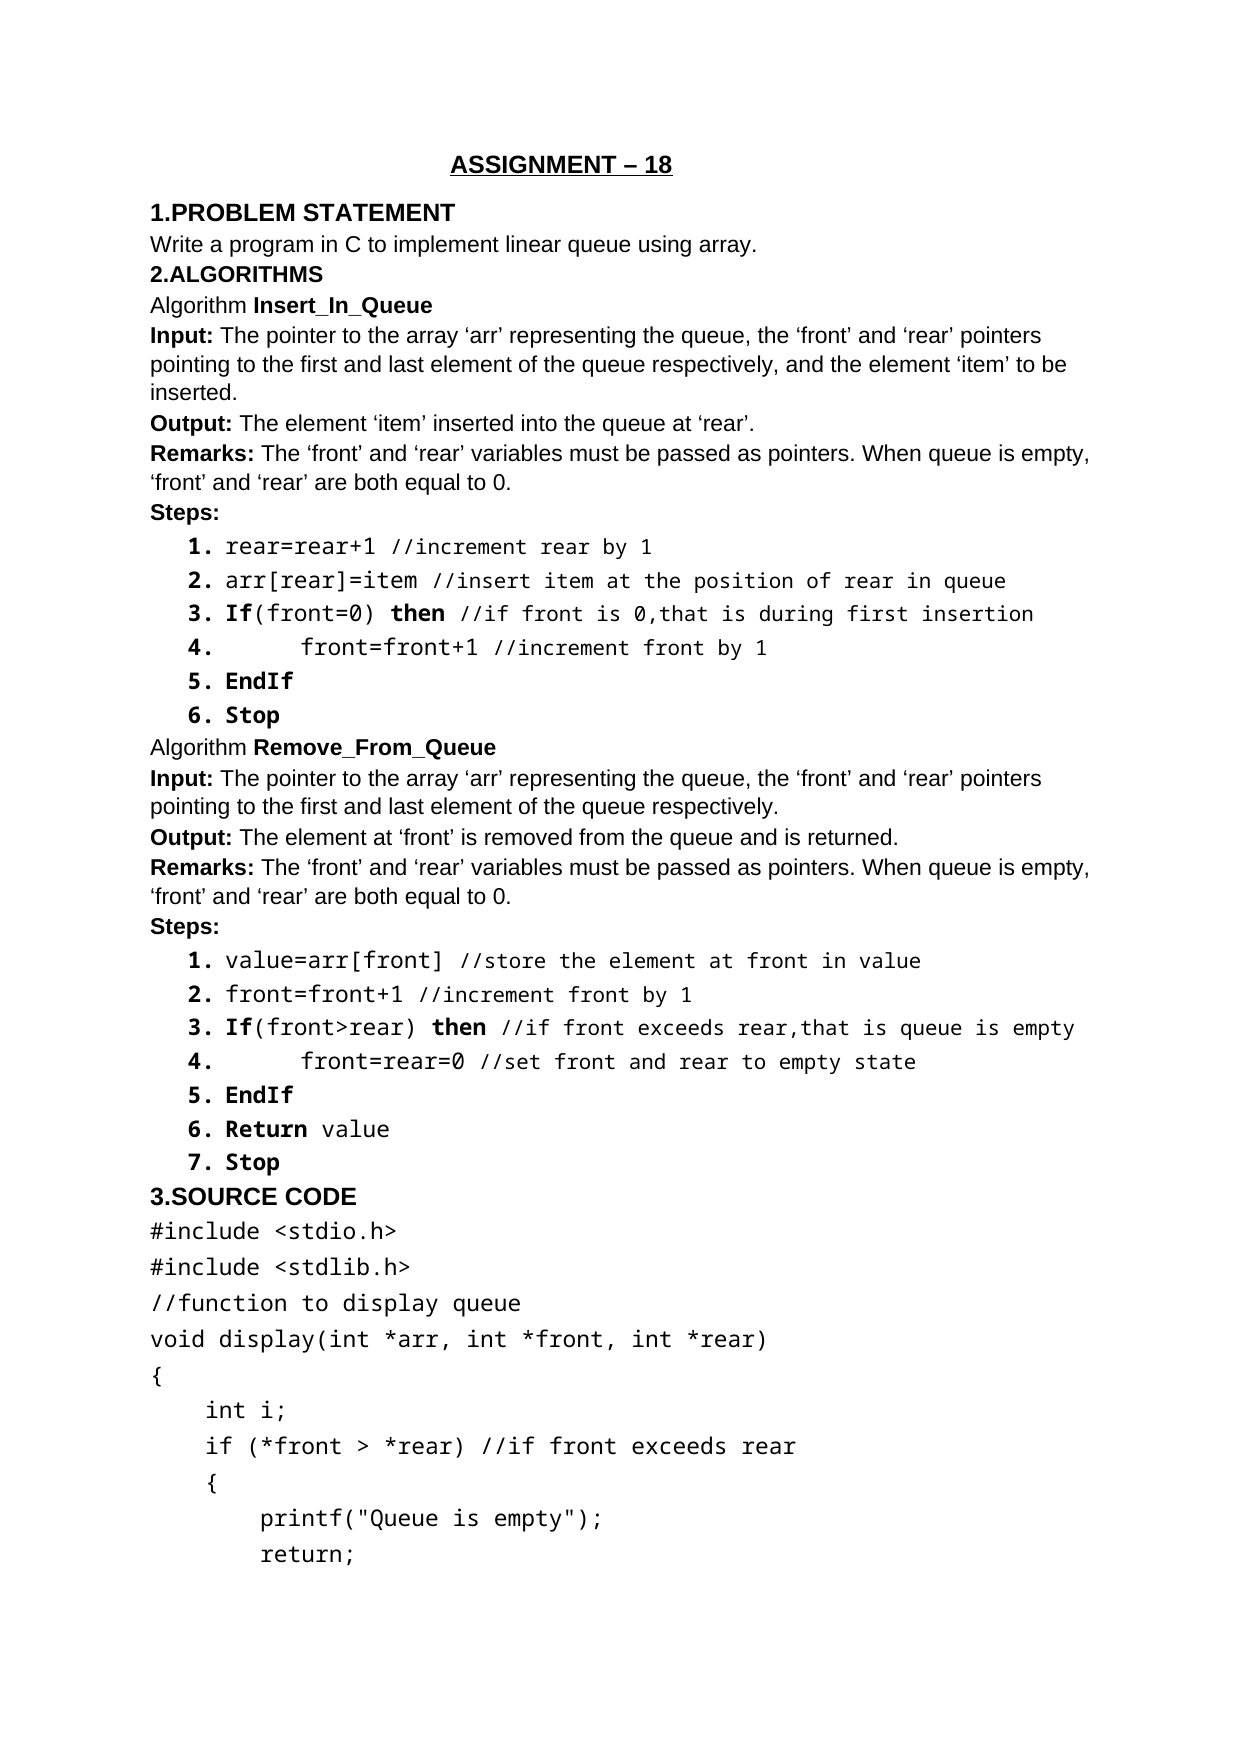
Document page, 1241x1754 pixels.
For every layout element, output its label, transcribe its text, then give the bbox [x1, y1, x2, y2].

text Algorithm Insert_In_Queue [150, 292, 1090, 318]
text Output: The element ‘item’ inserted into the queue at ‘rear’. [150, 410, 1090, 436]
text Steps: [150, 913, 1090, 940]
list EndIf [187, 1079, 1090, 1110]
list front=front+1 //increment front by 1 [187, 978, 1090, 1009]
text Remarks: The ‘front’ and ‘rear’ variables must be passed as pointers. When queue is empty, ‘front’ and ‘rear’ are both equal to 0. [150, 440, 1090, 495]
text 3.SOURCE CODE [150, 1182, 1090, 1211]
text { [150, 1359, 1090, 1390]
list arr[rear]=item //insert item at the position of rear in queue [187, 563, 1090, 595]
text Input: The pointer to the array ‘arr’ representing the queue, the ‘front’ and ‘rear’ pointers pointing to the first and last element of the queue respectively. [150, 765, 1090, 820]
text Input: The pointer to the array ‘arr’ representing the queue, the ‘front’ and ‘rear’ pointers pointing to the first and last element of the queue respectively, and the element ‘item’ to be inserted. [150, 322, 1090, 406]
list front=rear=0 //set front and rear to empty state [187, 1045, 1090, 1076]
text Steps: [150, 499, 1090, 526]
text 1.PROBLEM STATEMENT [150, 198, 1090, 226]
text void display(int *arr, int *front, int *rear) [150, 1323, 1090, 1354]
list If(front=0) then //if front is 0,that is during first insertion [187, 597, 1090, 628]
text return; [150, 1538, 1090, 1569]
list value=arr[front] //store the element at front in value [187, 944, 1090, 975]
list EndIf [187, 665, 1090, 696]
list rear=rear+1 //increment rear by 1 [187, 530, 1090, 561]
text printf("Queue is empty"); [150, 1502, 1090, 1533]
text #include <stdlib.h> [150, 1251, 1090, 1282]
list Stop [187, 698, 1090, 730]
list front=front+1 //increment front by 1 [187, 631, 1090, 662]
text Remarks: The ‘front’ and ‘rear’ variables must be passed as pointers. When queue is empty, ‘front’ and ‘rear’ are both equal to 0. [150, 854, 1090, 909]
text //function to display queue [150, 1287, 1090, 1318]
text ASSIGNMENT – 18 [150, 150, 1090, 179]
text Algorithm Remove_From_Queue [150, 734, 1090, 761]
text Write a program in C to implement linear queue using array. [150, 231, 1090, 257]
text if (*front > *rear) //if front exceeds rear [150, 1430, 1090, 1462]
list Return value [187, 1113, 1090, 1144]
list If(front>rear) then //if front exceeds rear,that is queue is empty [187, 1011, 1090, 1043]
text Output: The element at ‘front’ is removed from the queue and is returned. [150, 824, 1090, 850]
text int i; [150, 1394, 1090, 1426]
text { [150, 1466, 1090, 1497]
list Stop [187, 1146, 1090, 1178]
text #include <stdio.h> [150, 1215, 1090, 1247]
text 2.ALGORITHMS [150, 261, 1090, 288]
